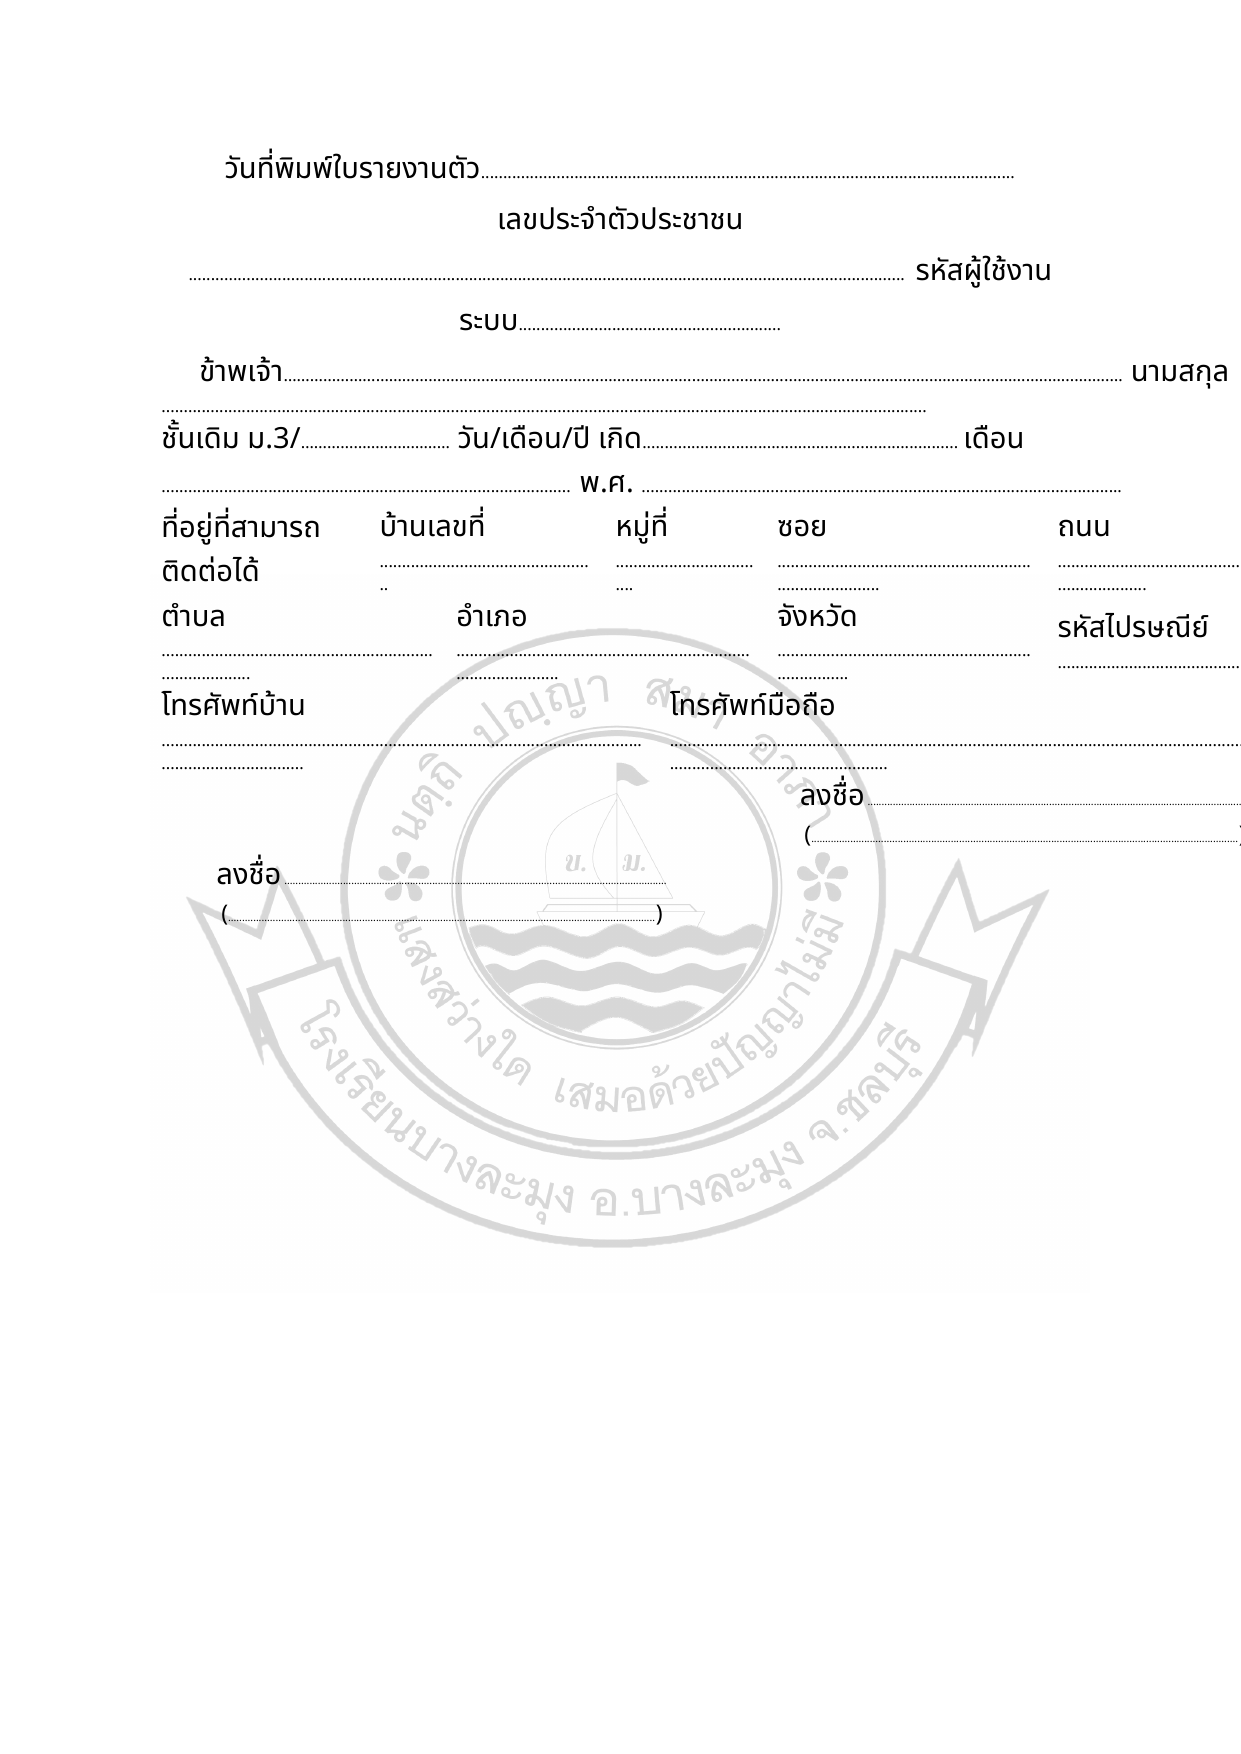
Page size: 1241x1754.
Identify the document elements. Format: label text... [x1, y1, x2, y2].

text เลขประจำตัวประชาชน ................................................................................................................................................................. รหัสผู้ใช้งานระบบ........................................................... [150, 198, 1090, 344]
table_cell โทรศัพท์มือถือ ............................................................................................................................................................................................... [658, 685, 1240, 774]
table_cell หมู่ที่ ................................... [604, 506, 766, 595]
table_cell ซอย ................................................................................ [766, 506, 1046, 595]
table_cell จังหวัด ......................................................................... [766, 595, 1046, 684]
table_cell รหัสไปรษณีย์ ................................................... [1046, 595, 1240, 684]
table_cell ถนน ........................................................................... [1046, 506, 1240, 595]
text วันที่พิมพ์ใบรายงานตัว........................................................................................................................ [150, 148, 1090, 192]
table_cell ตำบล ................................................................................. [150, 595, 445, 684]
table_cell บ้านเลขที่ ................................................. [368, 506, 604, 595]
table_cell ชั้นเดิม ม.3/…………………….……… วัน/เดือน/ปี เกิด....................................................................... เดือน ............................................................................................ พ.ศ. ............................................................................................................ [150, 417, 1240, 506]
table_cell ลงชื่อ ......................................................................................................................................... (.........................................................................................................................................................) ครู/เจ้าหน้าที่รับรายงานตัว วันที่ ......................... /............................................... / ............................................... [733, 774, 1240, 929]
table_cell โทรศัพท์บ้าน ............................................................................................................................................ [150, 685, 658, 774]
table_cell อำเภอ ......................................................................................... [445, 595, 766, 684]
table_header ข้าพเจ้า……………………………………………………………………………………………………..…………………………..……………………..…...……..… นามสกุล ............................................................................................................................................................................ [150, 350, 1240, 417]
table_cell ลงชื่อ ......................................................................................................................................... (.........................................................................................................................................................) นักเรียน วันที่ ......................... /............................................... / ............................................... [150, 774, 733, 929]
table_cell ที่อยู่ที่สามารถติดต่อได้ [150, 506, 368, 595]
